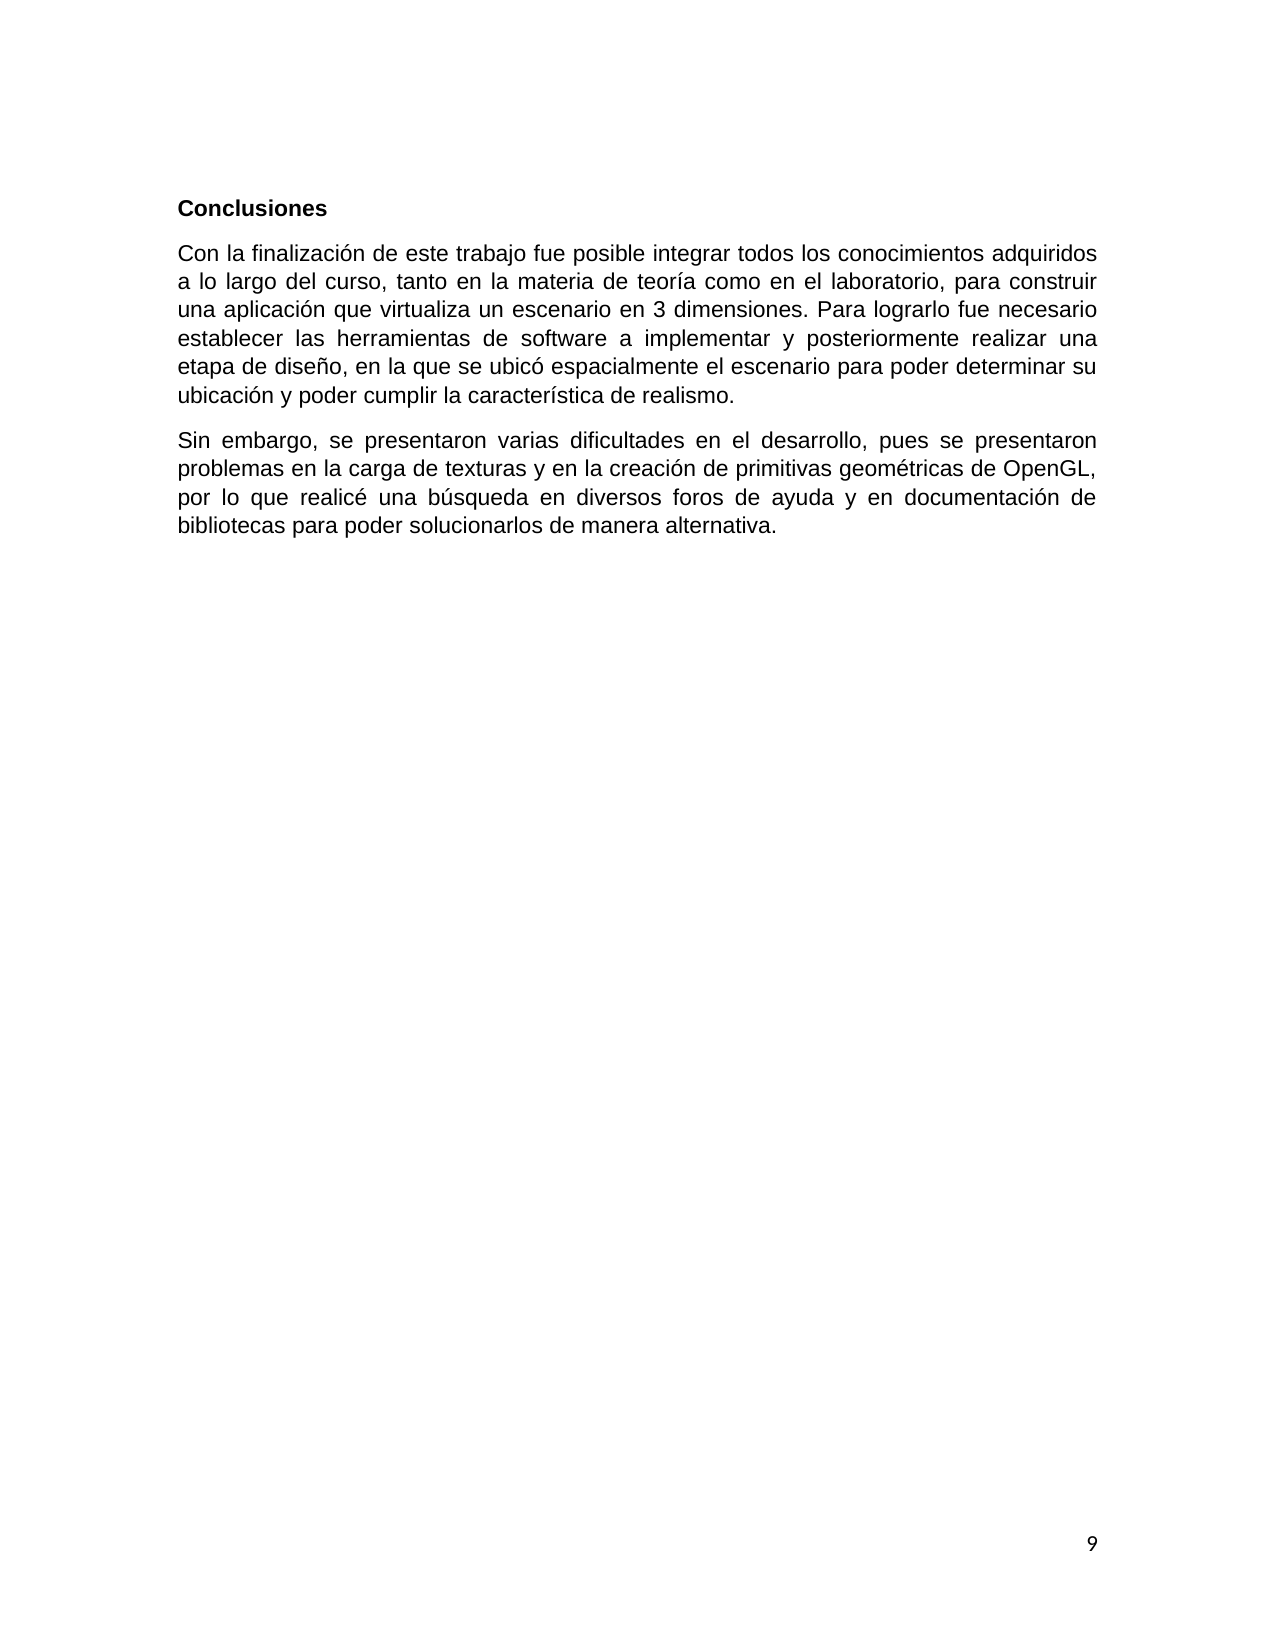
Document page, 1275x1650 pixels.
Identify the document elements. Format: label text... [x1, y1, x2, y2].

text Con la finalización de este trabajo fue posible integrar todos los conocimientos adquiridos a lo largo del curso, tanto en la materia de teoría como en el laboratorio, para construir una aplicación que virtualiza un escenario en 3 dimensiones. Para lograrlo fue necesario establecer las herramientas de software a implementar y posteriormente realizar una etapa de diseño, en la que se ubicó espacialmente el escenario para poder determinar su ubicación y poder cumplir la característica de realismo. [177, 239, 1098, 408]
text Sin embargo, se presentaron varias dificultades en el desarrollo, pues se presentaron problemas en la carga de texturas y en la creación de primitivas geométricas de OpenGL, por lo que realicé una búsqueda en diversos foros de ayuda y en documentación de bibliotecas para poder solucionarlos de manera alternativa. [177, 427, 1098, 538]
subtitle Conclusiones [177, 194, 1098, 221]
